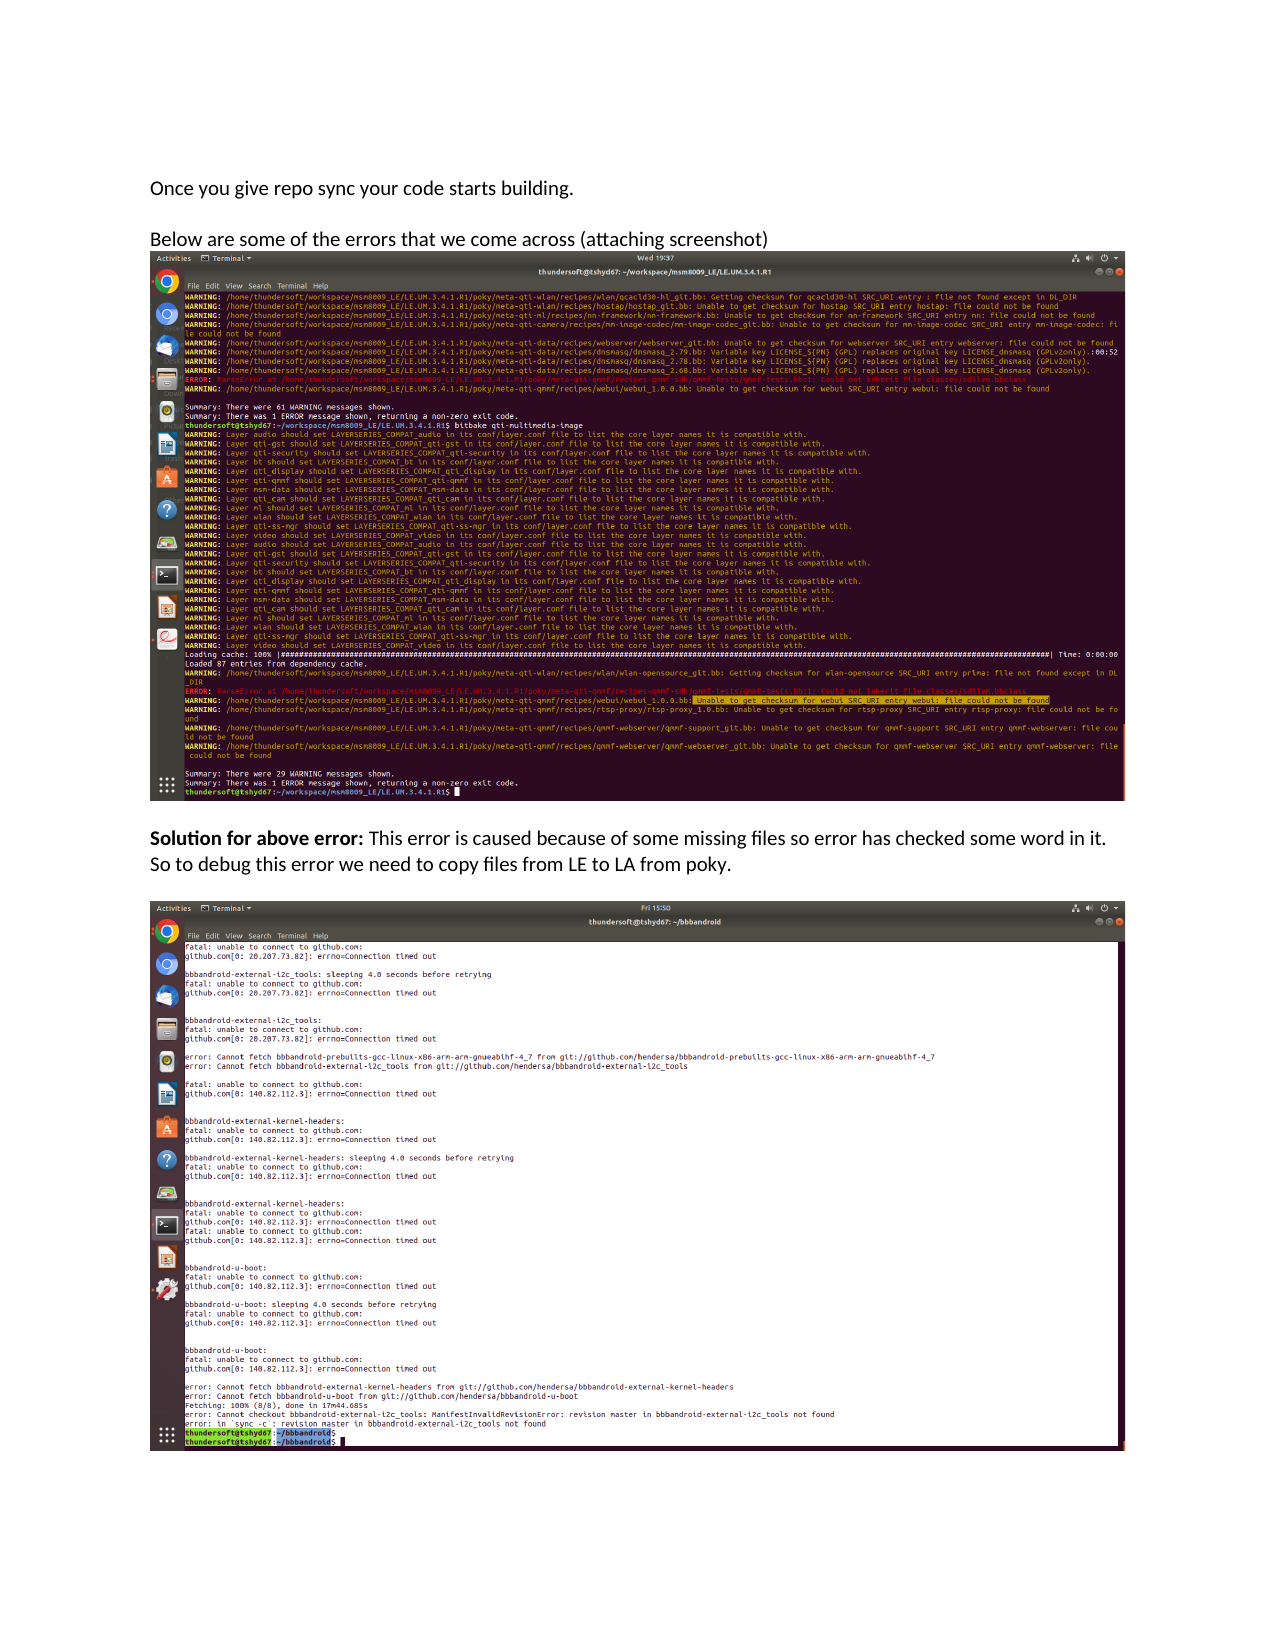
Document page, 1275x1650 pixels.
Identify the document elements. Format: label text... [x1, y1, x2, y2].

picture [150, 251, 1125, 801]
picture [150, 901, 1125, 1451]
text Below are some of the errors that we come across (attaching screenshot) [150, 226, 1125, 251]
text Once you give repo sync your code starts building. [150, 175, 1125, 201]
text Solution for above error: This error is caused because of some missing files so error has checked some word in it. [150, 826, 1125, 851]
text So to debug this error we need to copy files from LE to LA from poky. [150, 851, 1125, 876]
